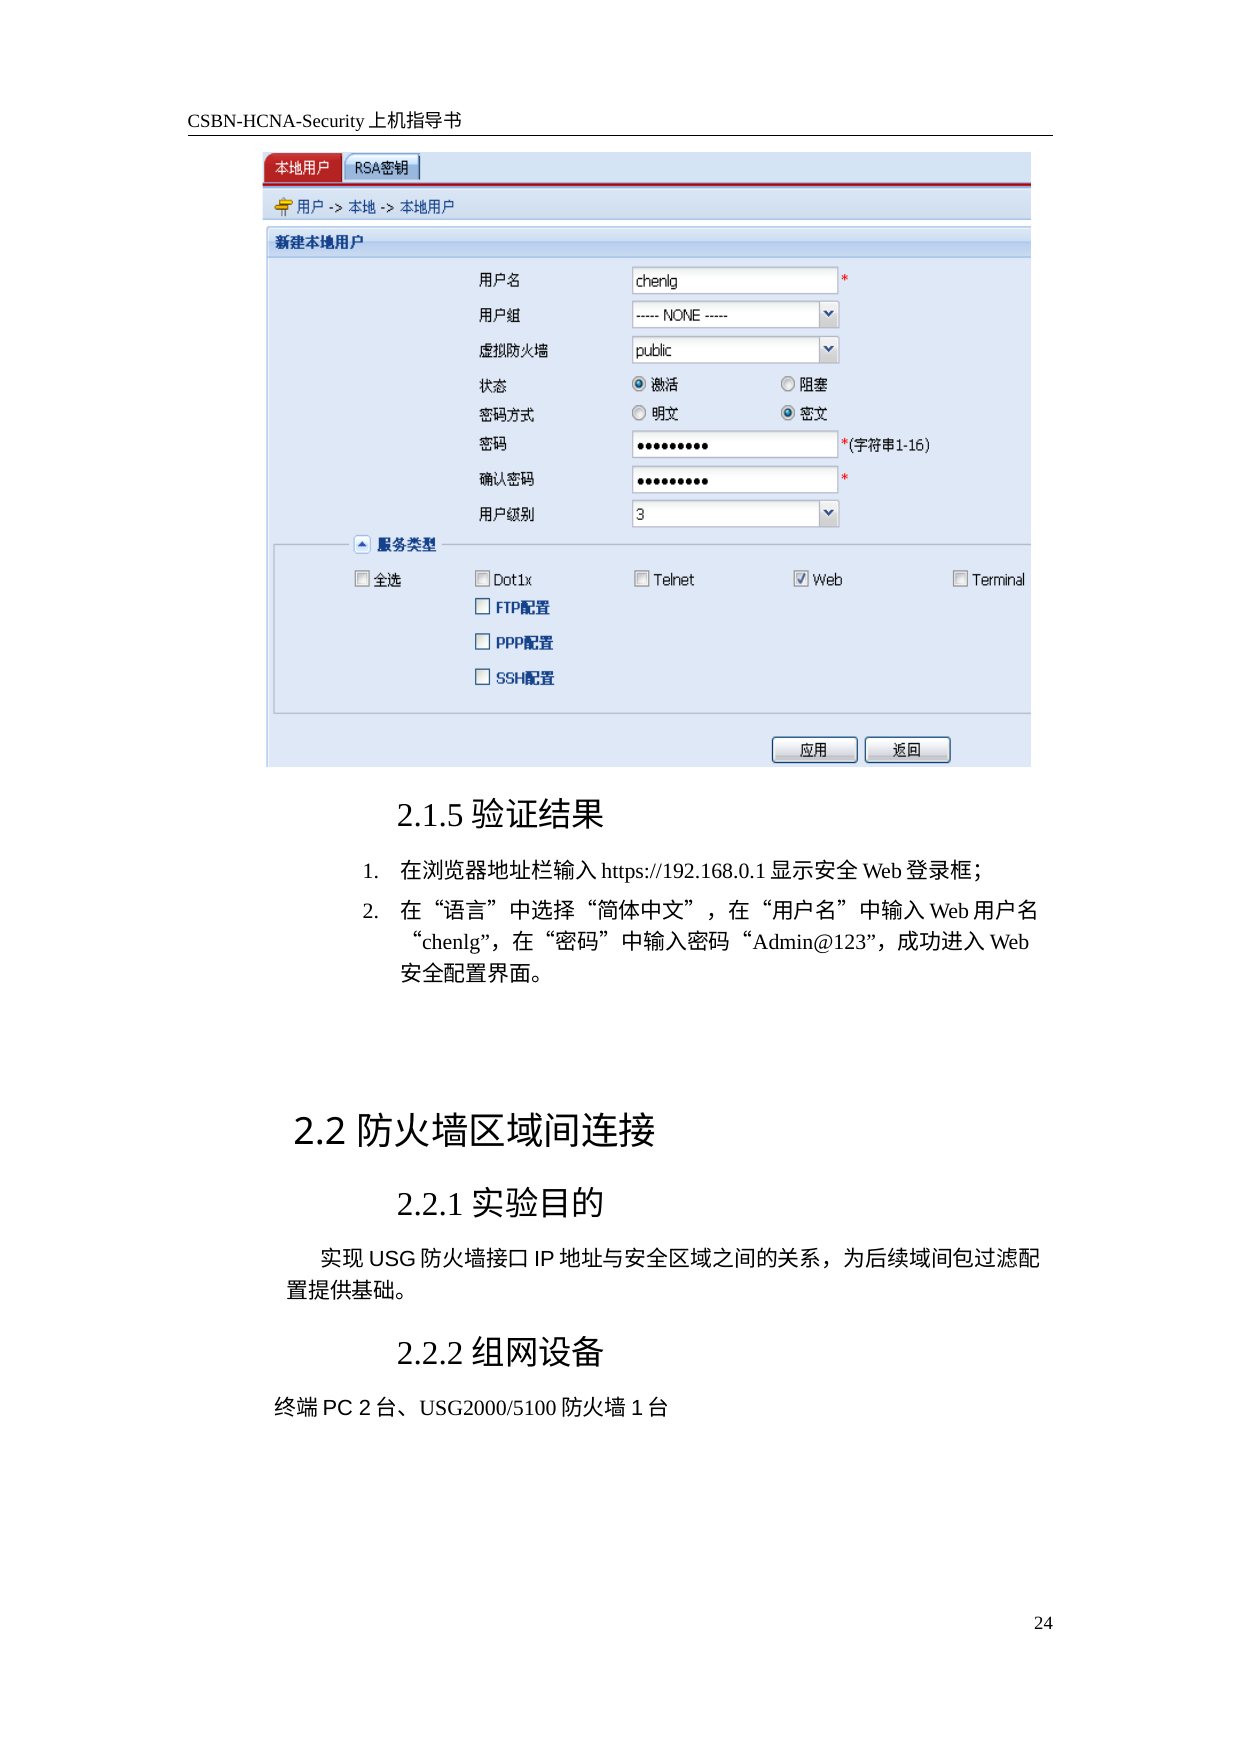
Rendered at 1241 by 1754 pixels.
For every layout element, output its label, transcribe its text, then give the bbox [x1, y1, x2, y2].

subtitle 验证结果 [365, 788, 1053, 836]
text 实现USG防火墙接口IP地址与安全区域之间的关系，为后续域间包过滤配置提供基础。 [286, 1241, 1053, 1305]
picture [262, 152, 1031, 767]
list 在浏览器地址栏输入https://192.168.0.1显示安全Web登录框； [362, 853, 1053, 884]
subtitle 实验目的 [365, 1176, 1053, 1225]
list 在“语言”中选择“简体中文”，在“用户名”中输入Web用户名“chenlg”，在“密码”中输入密码“Admin@123”，成功进入Web安全配置界面。 [362, 893, 1053, 988]
subtitle 防火墙区域间连接 [293, 1104, 1053, 1156]
text 终端PC 2台、USG2000/5100防火墙1台 [187, 1390, 1053, 1422]
subtitle 组网设备 [365, 1326, 1053, 1374]
